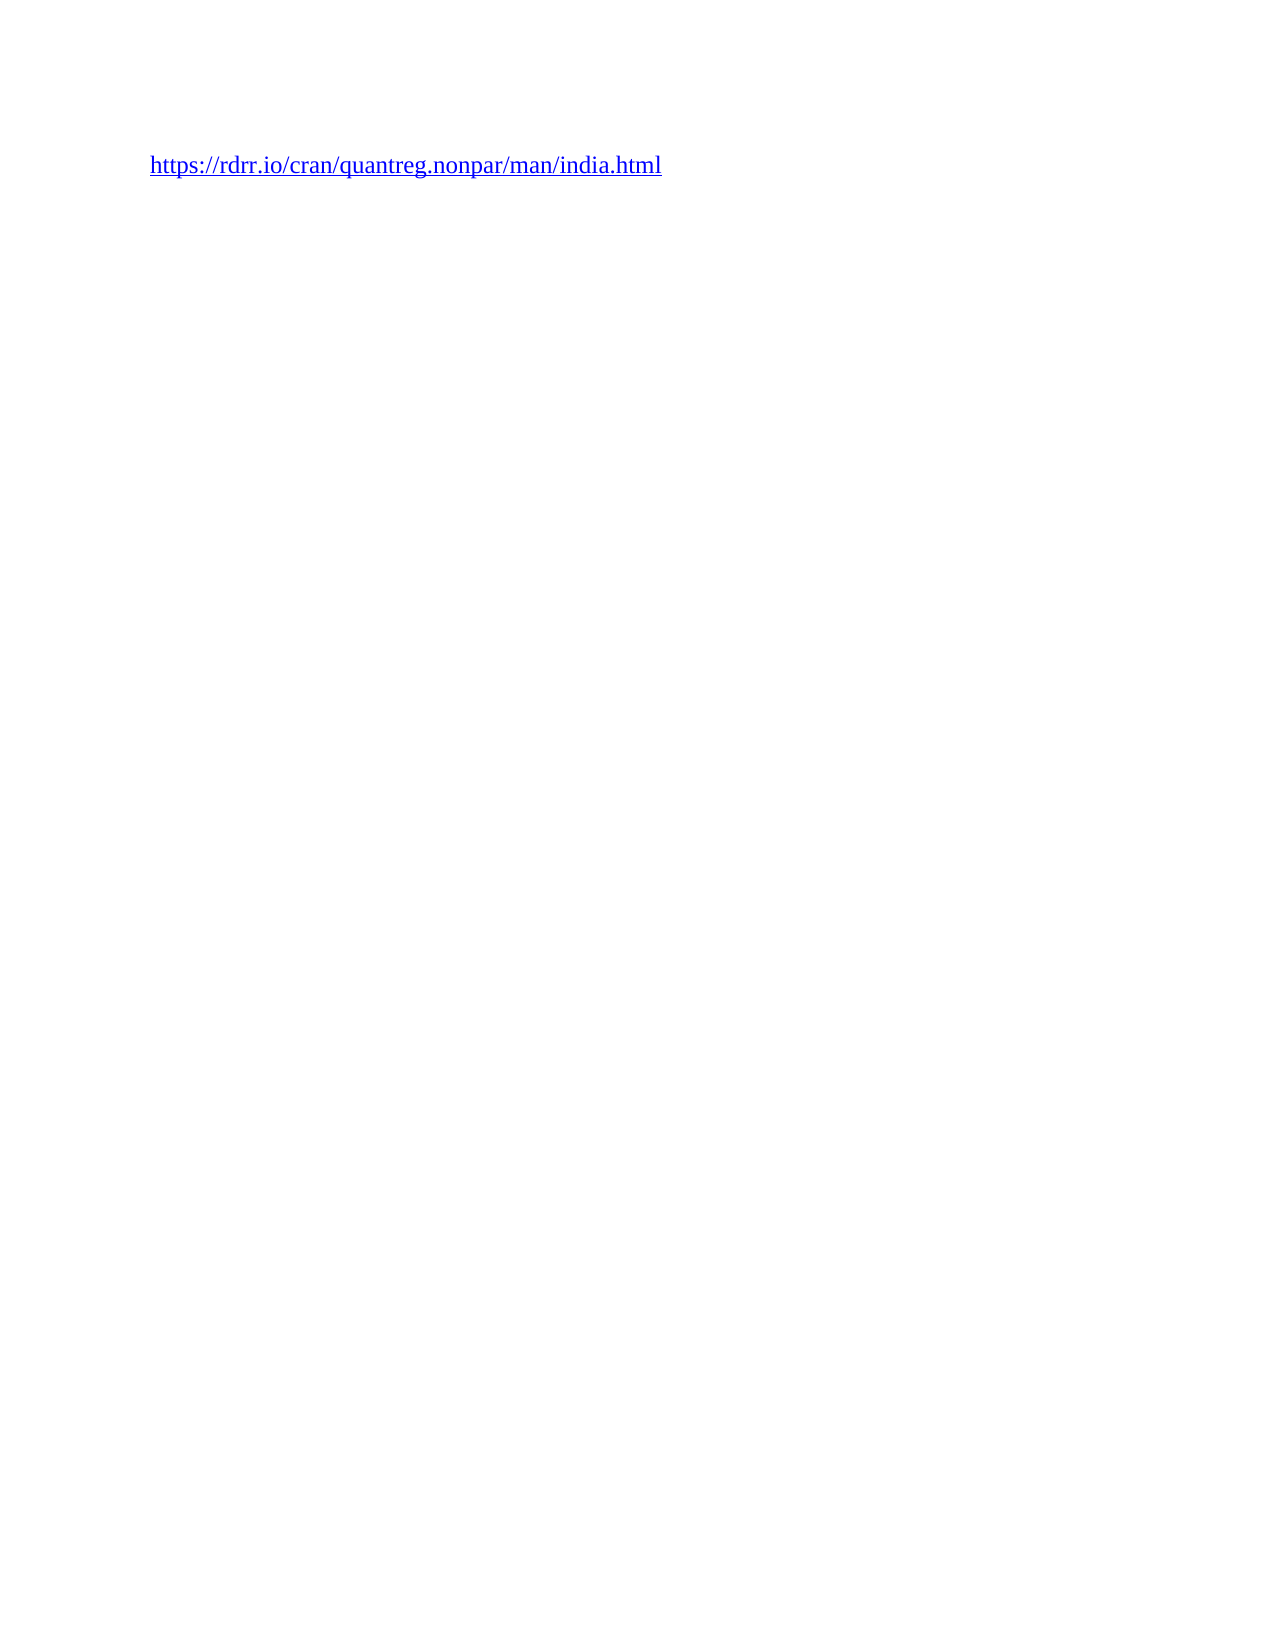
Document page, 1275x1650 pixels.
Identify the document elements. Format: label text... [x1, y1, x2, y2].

text https://rdrr.io/cran/quantreg.nonpar/man/india.html [150, 150, 1125, 179]
